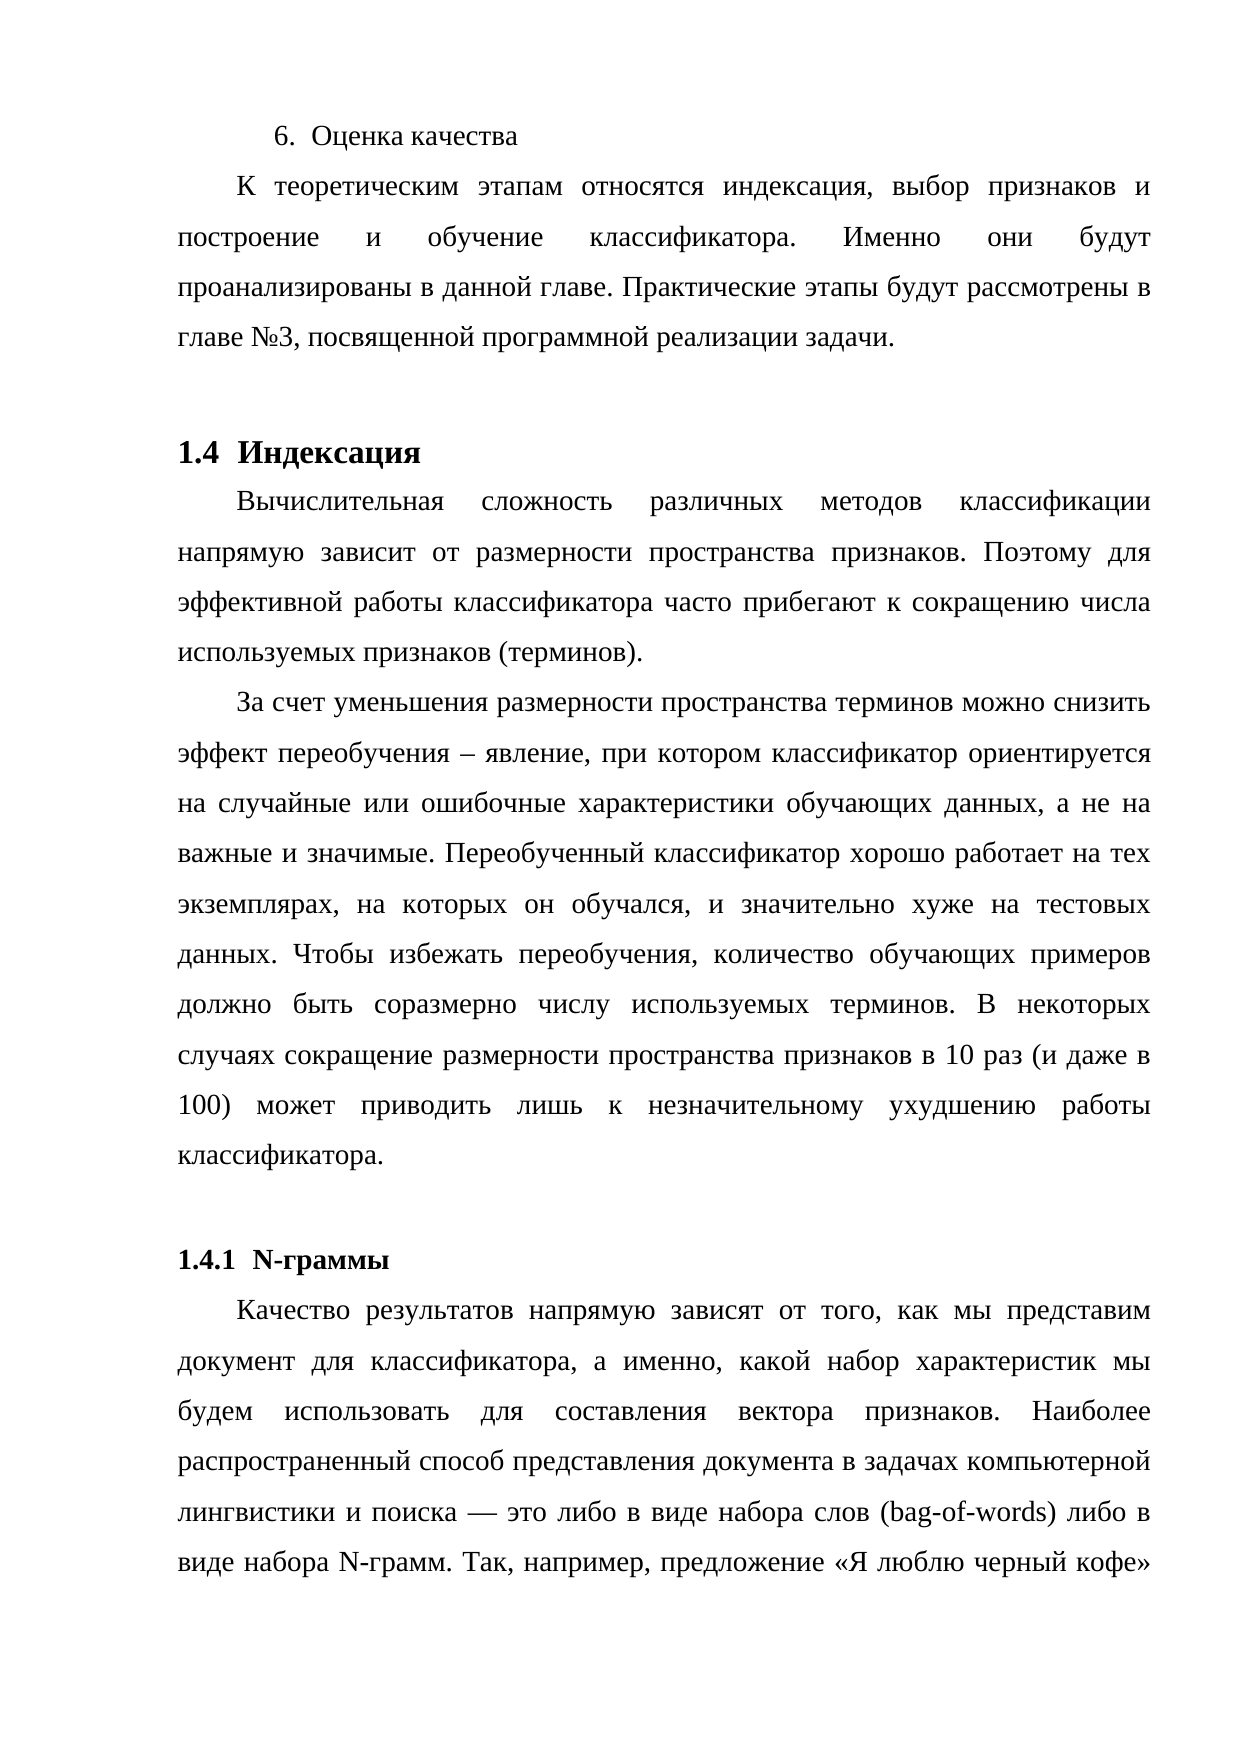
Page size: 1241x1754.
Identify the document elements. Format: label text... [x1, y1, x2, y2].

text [177, 1292, 1152, 1578]
list Оценка качества [274, 118, 1152, 152]
subtitle Индексация [177, 432, 1152, 471]
text За счет уменьшения размерности пространства терминов можно снизить эффект переобучения – явление, при котором классификатор ориентируется на случайные или ошибочные характеристики обучающих данных, а не на важные и значимые. Переобученный классификатор хорошо работает на тех экземплярах, на которых он обучался, и значительно хуже на тестовых данных. Чтобы избежать переобучения, количество обучающих примеров должно быть соразмерно числу используемых терминов. В некоторых случаях сокращение размерности пространства признаков в 10 раз (и даже в 100) может приводить лишь к незначительному ухудшению работы классификатора. [177, 684, 1152, 1171]
text Вычислительная сложность различных методов классификации напрямую зависит от размерности пространства признаков. Поэтому для эффективной работы классификатора часто прибегают к сокращению числа используемых признаков (терминов). [177, 483, 1152, 668]
text К теоретическим этапам относятся индексация, выбор признаков и построение и обучение классификатора. Именно они будут проанализированы в данной главе. Практические этапы будут рассмотрены в главе №3, посвященной программной реализации задачи. [177, 168, 1152, 353]
subtitle N-граммы [177, 1242, 1152, 1276]
